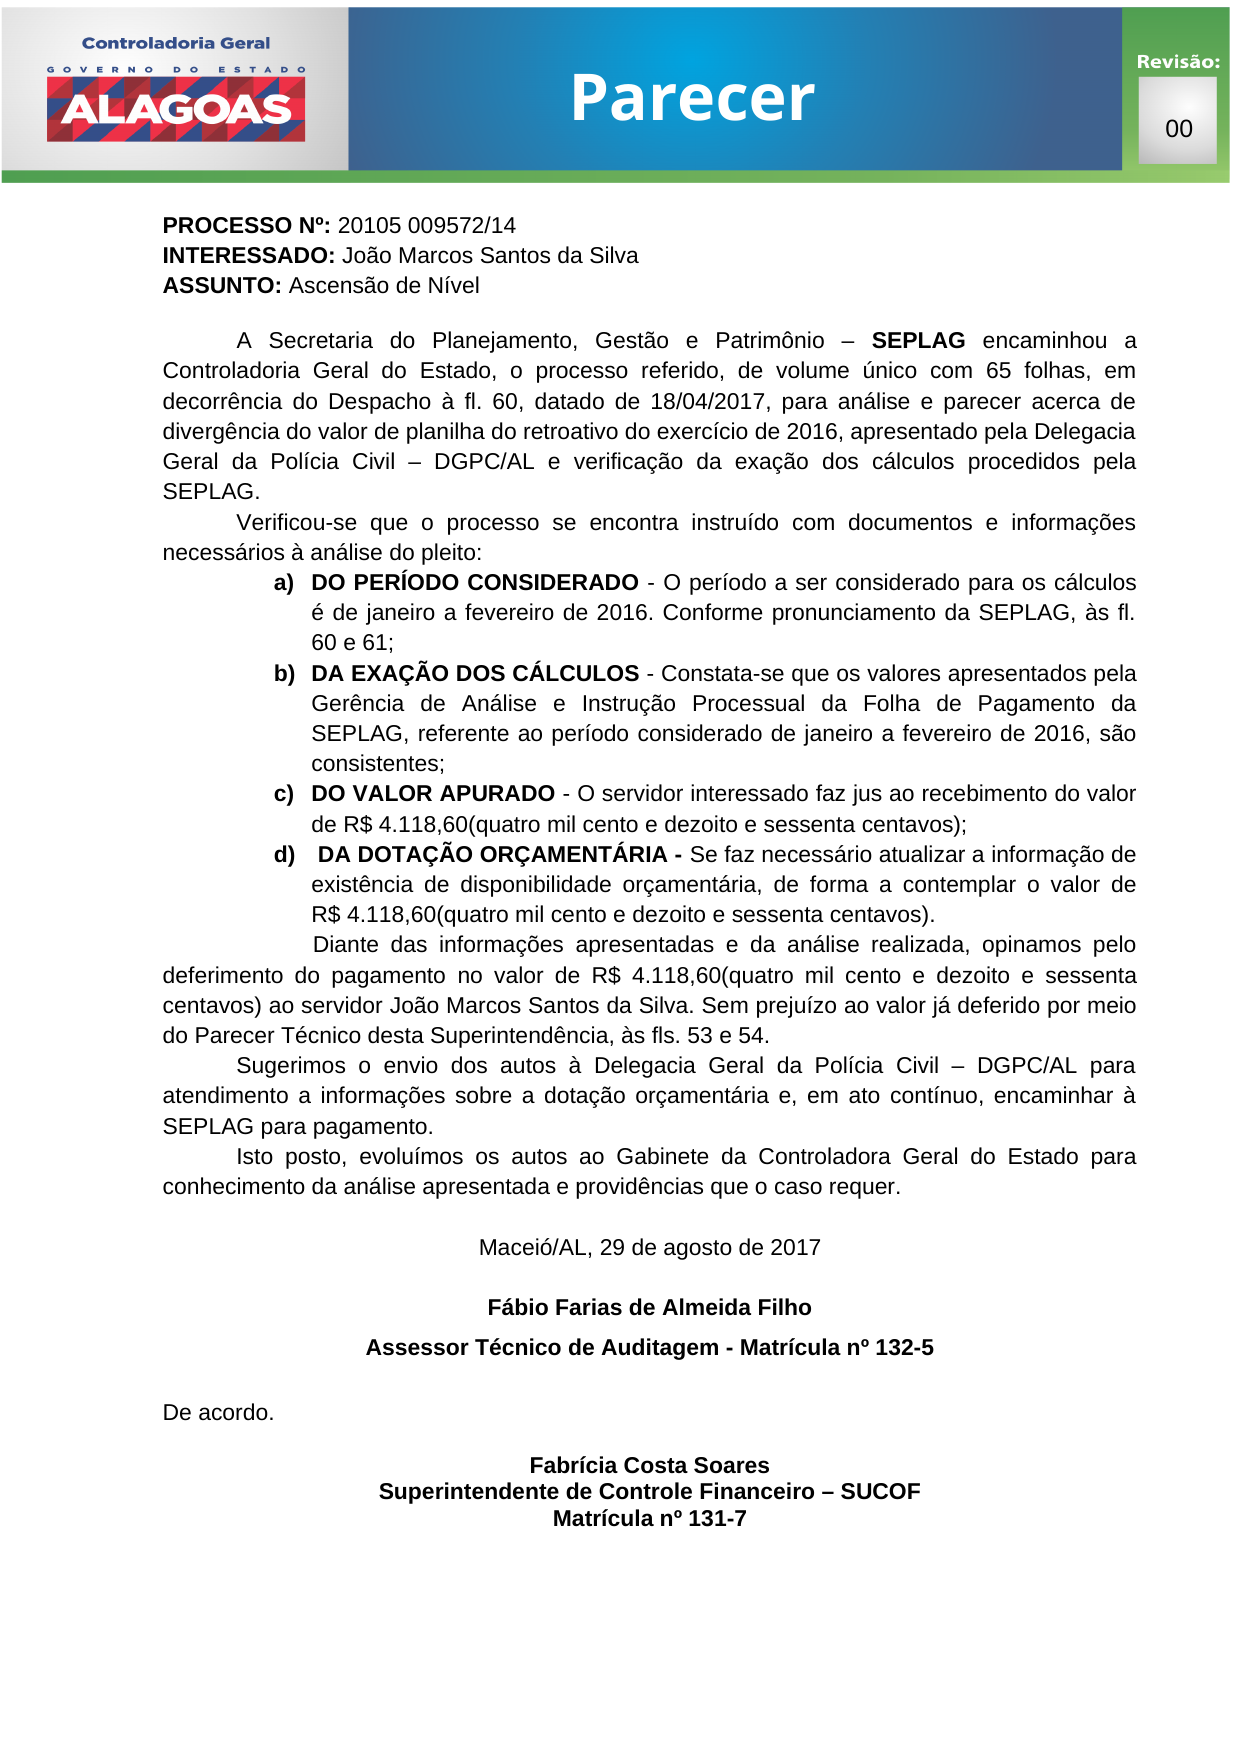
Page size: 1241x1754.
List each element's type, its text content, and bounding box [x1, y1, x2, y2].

text Verificou-se que o processo se encontra instruído com documentos e informações necessários à análise do pleito: [162, 508, 1137, 565]
text Superintendente de Controle Financeiro – SUCOF [162, 1478, 1137, 1505]
picture [1, 7, 1230, 183]
text Sugerimos o envio dos autos à Delegacia Geral da Polícia Civil – DGPC/AL para atendimento a informações sobre a dotação orçamentária e, em ato contínuo, encaminhar à SEPLAG para pagamento. [162, 1052, 1137, 1139]
list DA DOTAÇÃO ORÇAMENTÁRIA - Se faz necessário atualizar a informação de existência de disponibilidade orçamentária, de forma a contemplar o valor de R$ 4.118,60(quatro mil cento e dezoito e sessenta centavos). [274, 841, 1137, 928]
text Isto posto, evoluímos os autos ao Gabinete da Controladora Geral do Estado para conhecimento da análise apresentada e providências que o caso requer. [162, 1143, 1137, 1199]
text Diante das informações apresentadas e da análise realizada, opinamos pelo deferimento do pagamento no valor de R$ 4.118,60(quatro mil cento e dezoito e sessenta centavos) ao servidor João Marcos Santos da Silva. Sem prejuízo ao valor já deferido por meio do Parecer Técnico desta Superintendência, às fls. 53 e 54. [162, 931, 1137, 1048]
text PROCESSO Nº: 20105 009572/14 [162, 173, 1137, 238]
list DO PERÍODO CONSIDERADO - O período a ser considerado para os cálculos é de janeiro a fevereiro de 2016. Conforme pronunciamento da SEPLAG, às fl. 60 e 61; [274, 569, 1137, 656]
text INTERESSADO: João Marcos Santos da Silva [162, 242, 1137, 268]
text Fábio Farias de Almeida Filho [162, 1294, 1137, 1320]
picture [764, 91, 774, 98]
text Assessor Técnico de Auditagem - Matrícula nº 132-5 [162, 1333, 1137, 1360]
picture [621, 104, 632, 114]
list DA EXAÇÃO DOS CÁLCULOS - Constata-se que os valores apresentados pela Gerência de Análise e Instrução Processual da Folha de Pagamento da SEPLAG, referente ao período considerado de janeiro a fevereiro de 2016, são consistentes; [274, 659, 1137, 777]
text Fabrícia Costa Soares [162, 1452, 1137, 1478]
text De acordo. [162, 1399, 1137, 1426]
text Matrícula nº 131-7 [162, 1505, 1137, 1531]
text ASSUNTO: Ascensão de Nível [162, 272, 1137, 298]
text A Secretaria do Planejamento, Gestão e Patrimônio – SEPLAG encaminhou a Controladoria Geral do Estado, o processo referido, de volume único com 65 folhas, em decorrência do Despacho à fl. 60, datado de 18/04/2017, para análise e parecer acerca de divergência do valor de planilha do retroativo do exercício de 2016, apresentado pela Delegacia Geral da Polícia Civil – DGPC/AL e verificação da exação dos cálculos procedidos pela SEPLAG. [162, 327, 1137, 505]
text Maceió/AL, 29 de agosto de 2017 [162, 1233, 1137, 1260]
list DO VALOR APURADO - O servidor interessado faz jus ao recebimento do valor de R$ 4.118,60(quatro mil cento e dezoito e sessenta centavos); [274, 780, 1137, 837]
